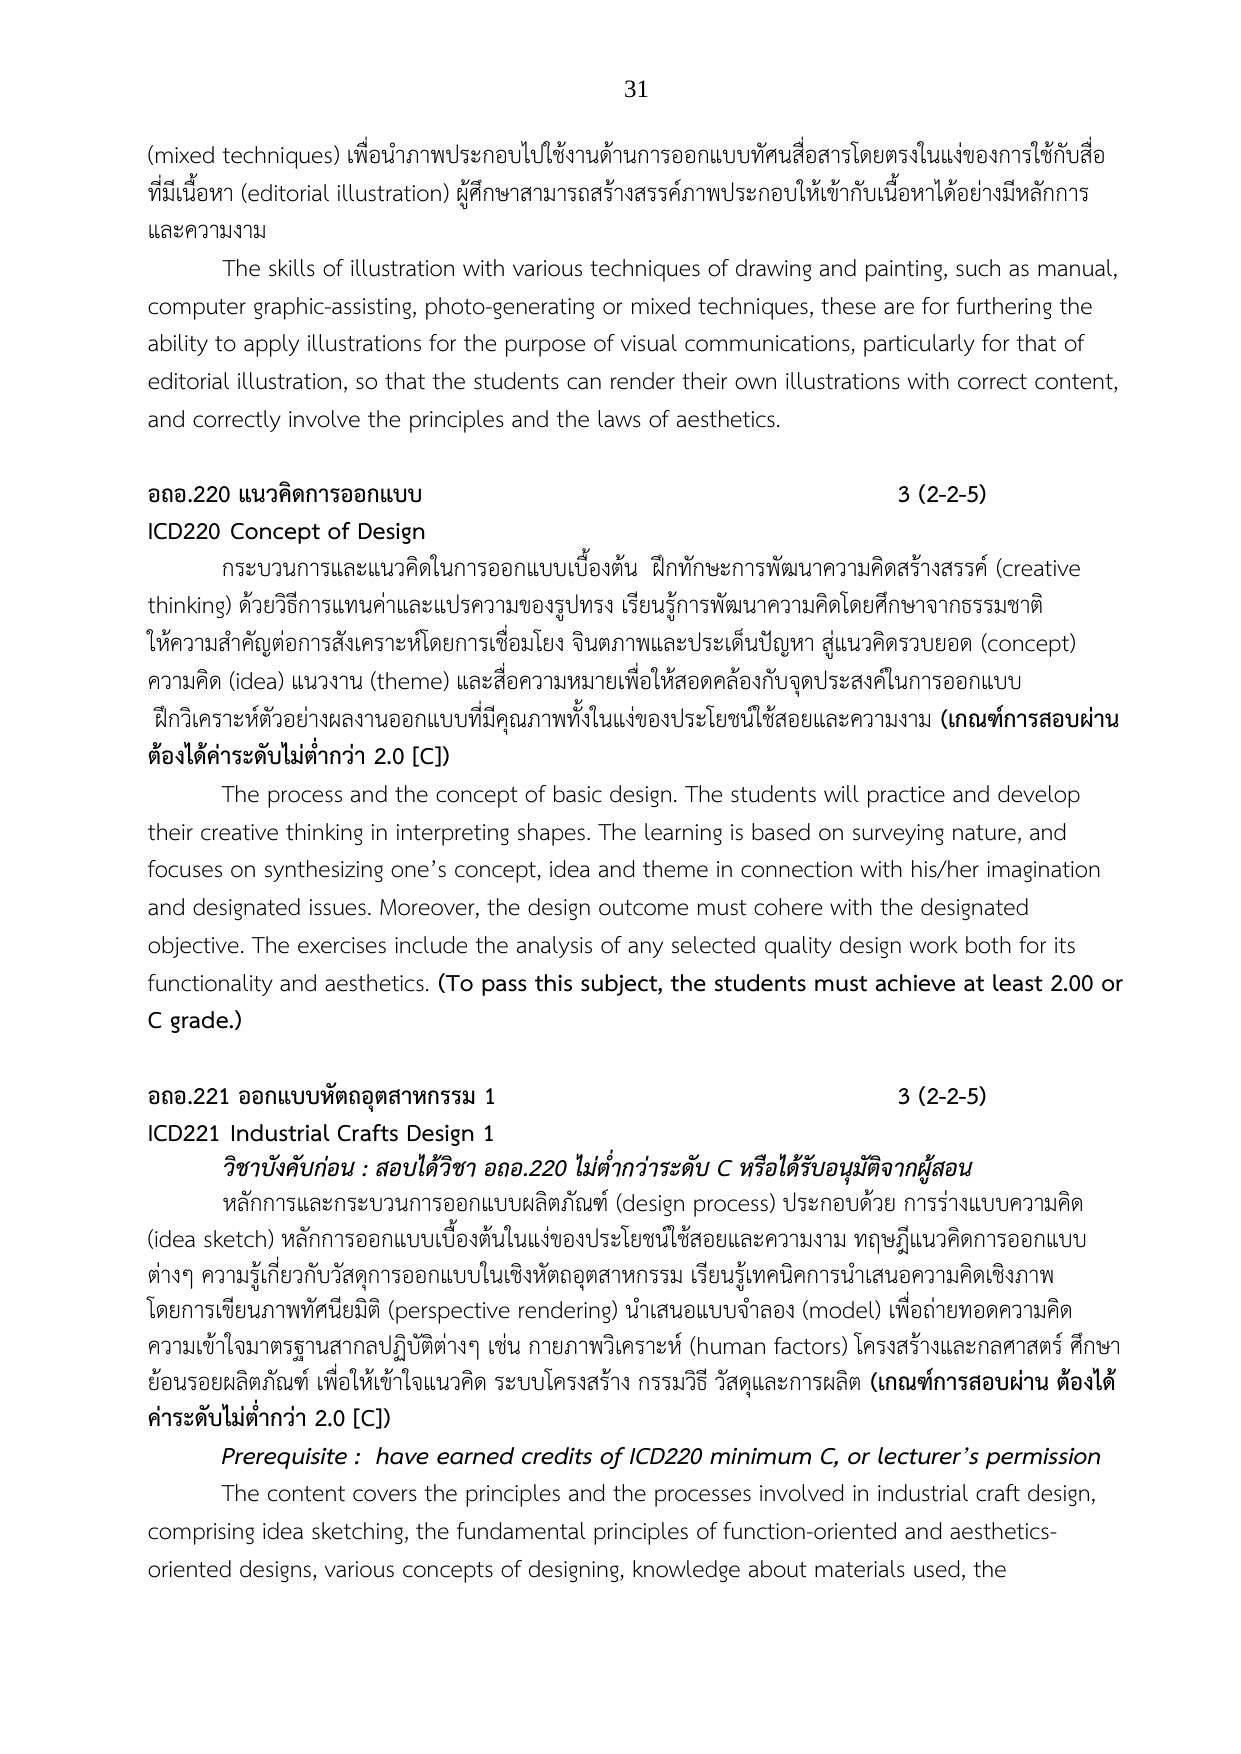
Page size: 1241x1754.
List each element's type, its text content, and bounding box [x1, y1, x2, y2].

text The process and the concept of basic design. The students will practice and develop their creative thinking in interpreting shapes. The learning is based on surveying nature, and focuses on synthesizing one’s concept, idea and theme in connection with his/her imagination and designated issues. Moreover, the design outcome must cohere with the designated objective. The exercises include the analysis of any selected quality design work both for its functionality and aesthetics. (To pass this subject, the students must achieve at least 2.00 or C grade.) [148, 773, 1125, 1037]
text อถอ.221 ออกแบบหัตถอุตสาหกรรม 1 3 (2-2-5) [148, 1075, 1125, 1112]
text The skills of illustration with various techniques of drawing and painting, such as manual, computer graphic-assisting, photo-generating or mixed techniques, these are for furthering the ability to apply illustrations for the purpose of visual communications, particularly for that of editorial illustration, so that the students can render their own illustrations with correct content, and correctly involve the principles and the laws of aesthetics. [148, 247, 1125, 436]
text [148, 1472, 1125, 1586]
text วิชาบังคับก่อน : สอบได้วิชา อถอ.220 ไม่ต่ำกว่าระดับ C หรือได้รับอนุมัติจากผู้สอน หลักการและกระบวนการออกแบบผลิตภัณฑ์ (design process) ประกอบด้วย การร่างแบบความคิด (idea sketch) หลักการออกแบบเบื้องต้นในแง่ของประโยชน์ใช้สอยและความงาม ทฤษฎีแนวคิดการออกแบบต่างๆ ความรู้เกี่ยวกับวัสดุการออกแบบในเชิงหัตถอุตสาหกรรม เรียนรู้เทคนิคการนำเสนอความคิดเชิงภาพ โดยการเขียนภาพทัศนียมิติ (perspective rendering) นำเสนอแบบจำลอง (model) เพื่อถ่ายทอดความคิด ความเข้าใจมาตรฐานสากลปฏิบัติต่างๆ เช่น กายภาพวิเคราะห์ (human factors) โครงสร้างและกลศาสตร์ ศึกษาย้อนรอยผลิตภัณฑ์ เพื่อให้เข้าใจแนวคิด ระบบโครงสร้าง กรรมวิธี วัสดุและการผลิต (เกณฑ์การสอบผ่าน ต้องได้ค่าระดับไม่ต่ำกว่า 2.0 [C]) [148, 1148, 1125, 1435]
text ICD221 Industrial Crafts Design 1 [148, 1112, 1125, 1148]
text Prerequisite : have earned credits of ICD220 minimum C, or lecturer’s permission [148, 1435, 1125, 1472]
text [148, 134, 1125, 247]
text ICD220 Concept of Design [148, 511, 1125, 547]
text อถอ.220 แนวคิดการออกแบบ 3 (2-2-5) [148, 473, 1125, 511]
text กระบวนการและแนวคิดในการออกแบบเบื้องต้น ฝึกทักษะการพัฒนาความคิดสร้างสรรค์ (creative thinking) ด้วยวิธีการแทนค่าและแปรความของรูปทรง เรียนรู้การพัฒนาความคิดโดยศึกษาจากธรรมชาติ ให้ความสำคัญต่อการสังเคราะห์โดยการเชื่อมโยง จินตภาพและประเด็นปัญหา สู่แนวคิดรวบยอด (concept) ความคิด (idea) แนวงาน (theme) และสื่อความหมายเพื่อให้สอดคล้องกับจุดประสงค์ในการออกแบบ ฝึกวิเคราะห์ตัวอย่างผลงานออกแบบที่มีคุณภาพทั้งในแง่ของประโยชน์ใช้สอยและความงาม (เกณฑ์การสอบผ่าน ต้องได้ค่าระดับไม่ต่ำกว่า 2.0 [C]) [148, 547, 1125, 773]
